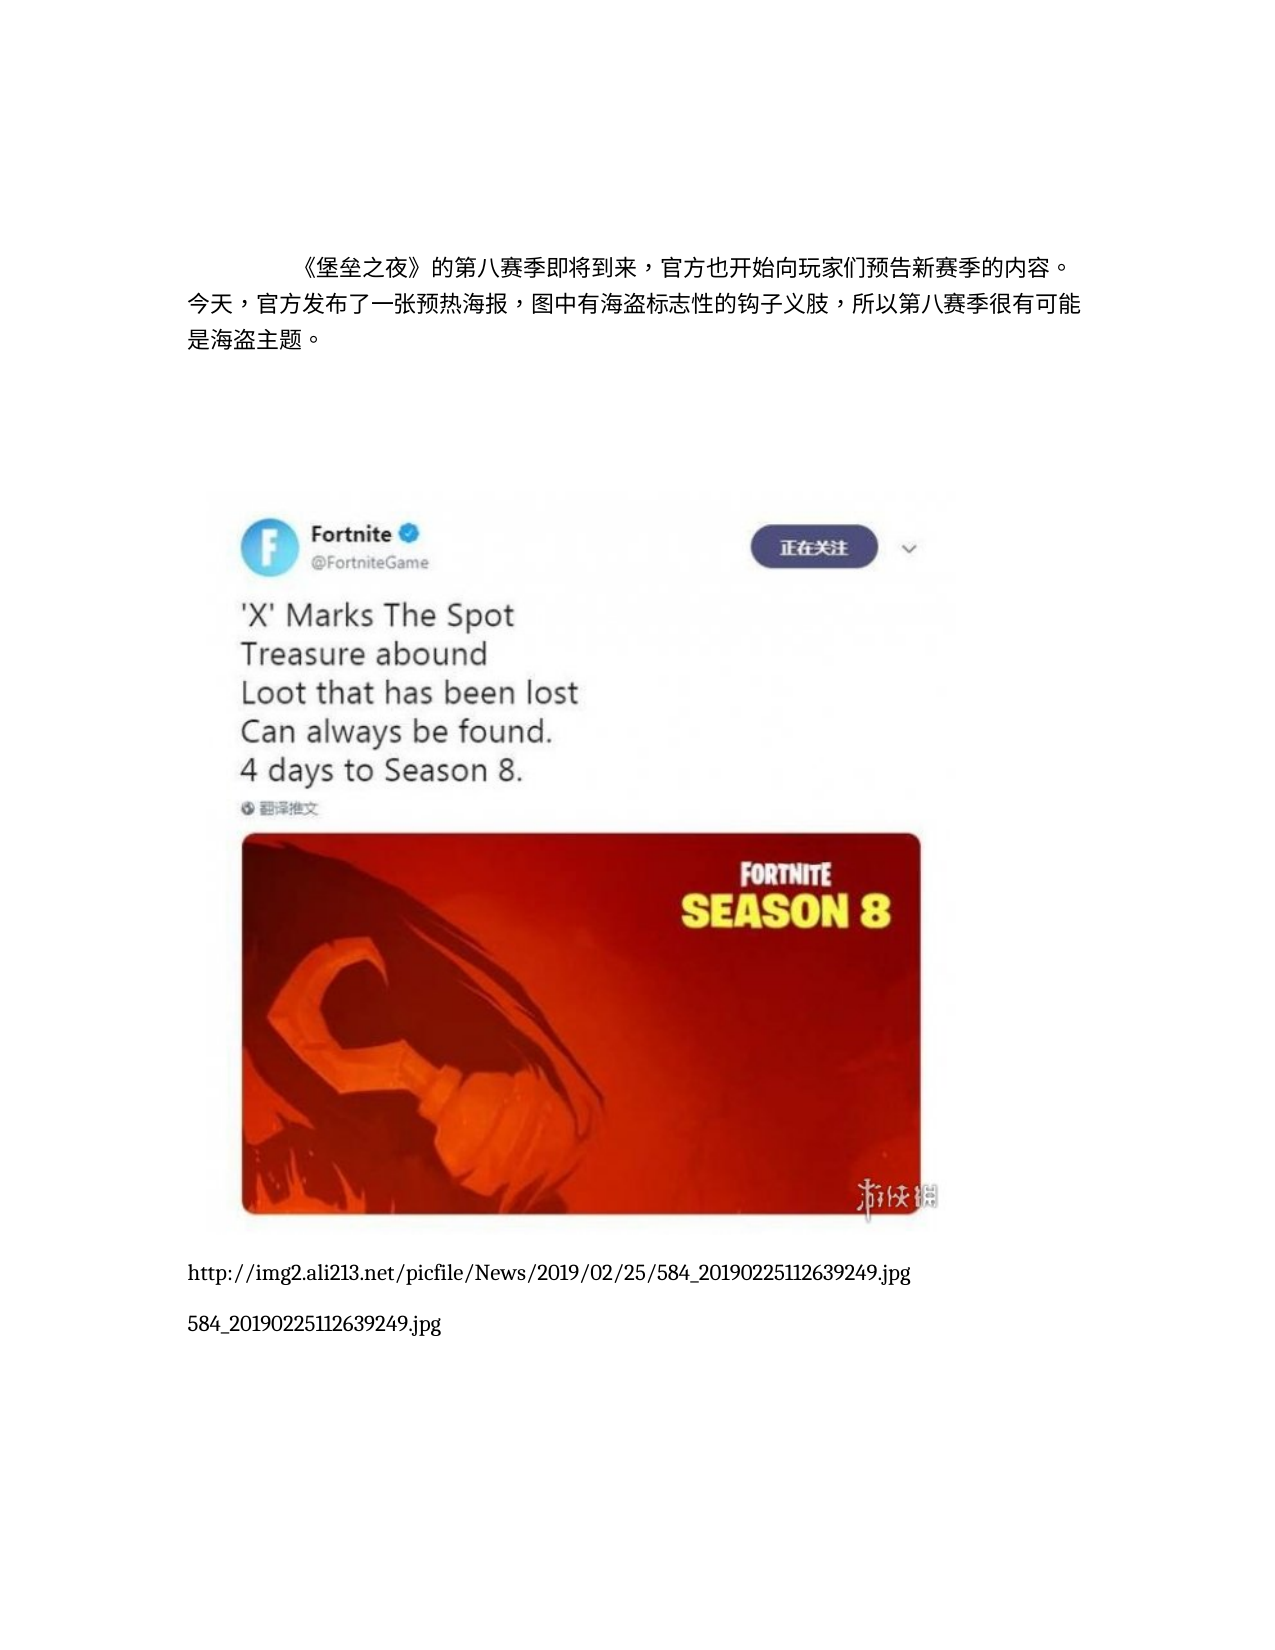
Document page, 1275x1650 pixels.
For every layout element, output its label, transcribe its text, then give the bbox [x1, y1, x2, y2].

text http://img2.ali213.net/picfile/News/2019/02/25/584_20190225112639249.jpg [187, 1259, 1087, 1286]
text 《堡垒之夜》的第八赛季即将到来，官方也开始向玩家们预告新赛季的内容。今天，官方发布了一张预热海报，图中有海盗标志性的钩子义肢，所以第八赛季很有可能是海盗主题。 [187, 252, 1087, 385]
picture [206, 491, 957, 1235]
text 584_20190225112639249.jpg [187, 1311, 1087, 1337]
